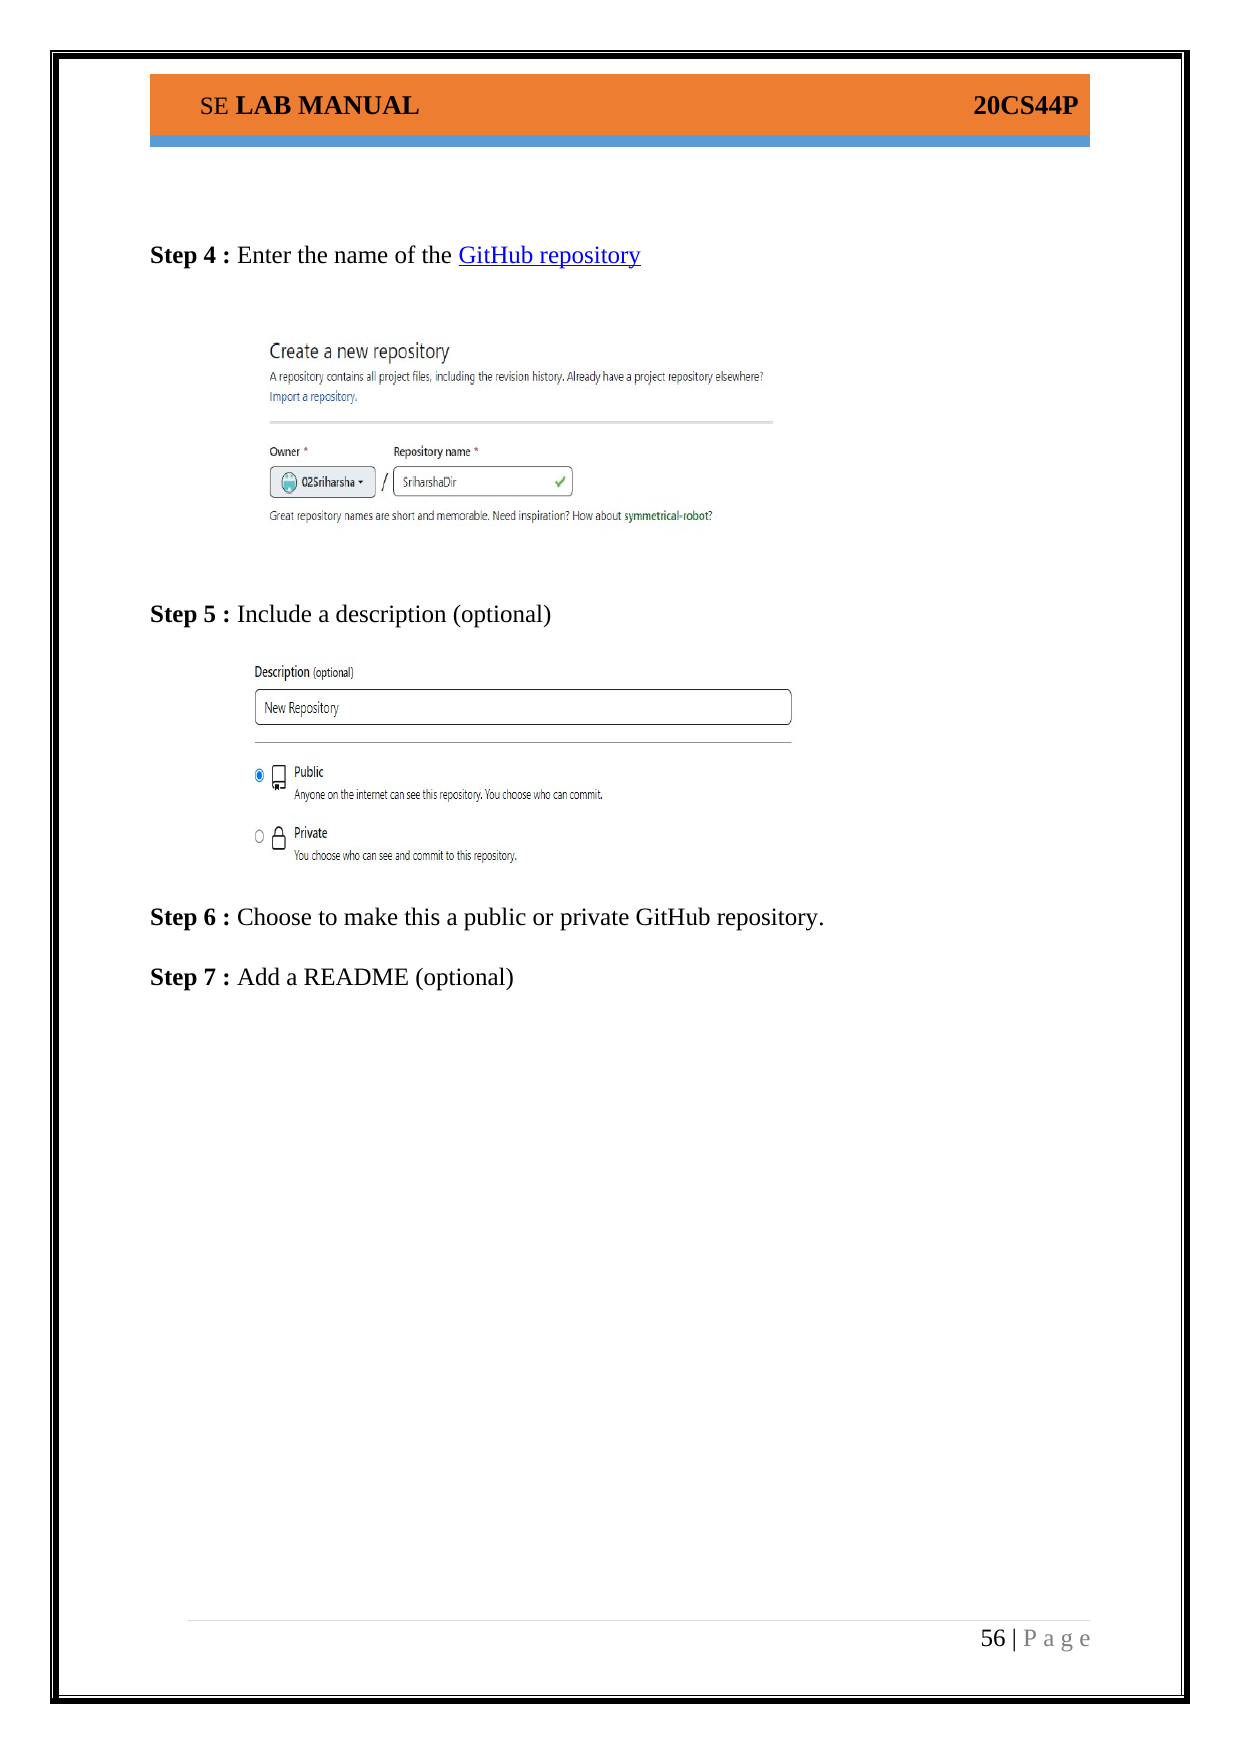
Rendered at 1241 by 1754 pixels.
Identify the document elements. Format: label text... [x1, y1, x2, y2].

text Step 4 : Enter the name of the GitHub repository [150, 240, 1089, 268]
picture [209, 298, 860, 533]
text Step 6 : Choose to make this a public or private GitHub repository. [150, 902, 1089, 931]
picture [188, 656, 882, 877]
text Step 7 : Add a README (optional) [150, 962, 1089, 991]
text Step 5 : Include a description (optional) [150, 599, 1089, 628]
